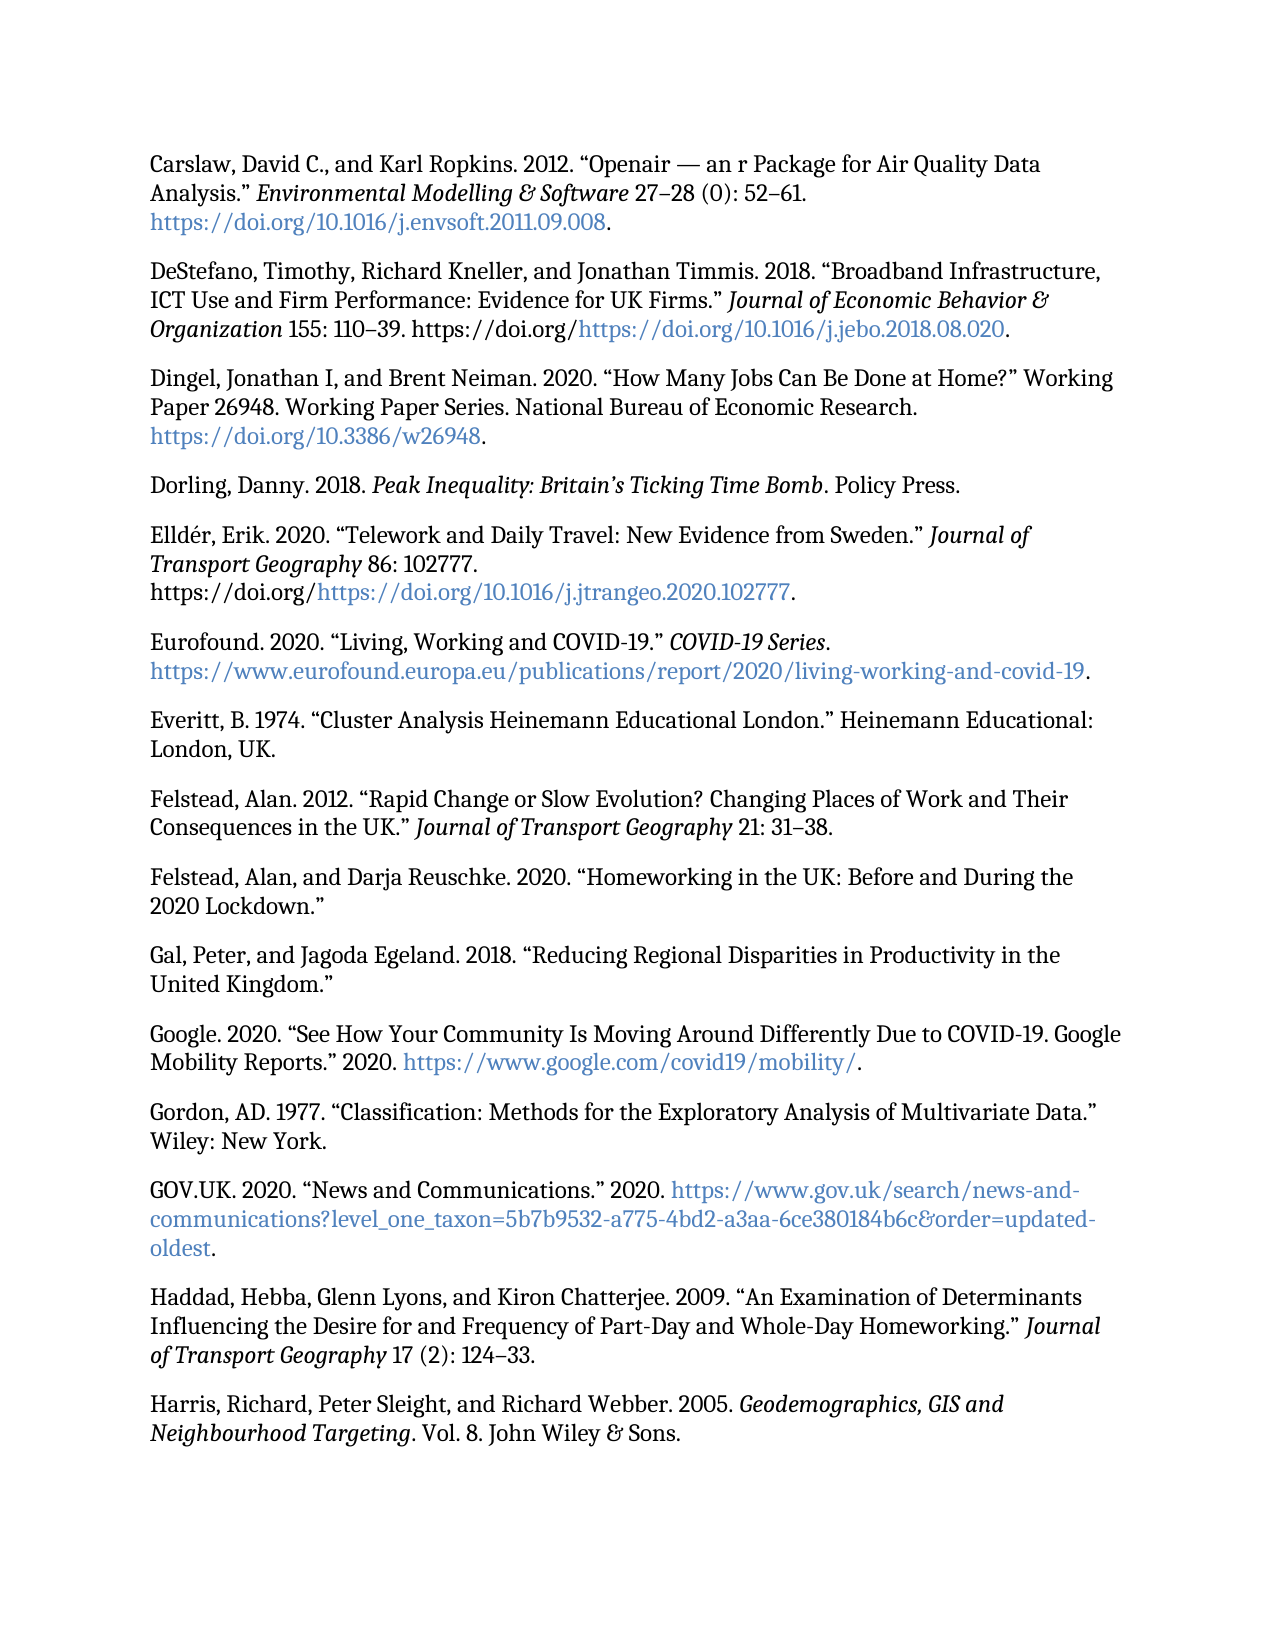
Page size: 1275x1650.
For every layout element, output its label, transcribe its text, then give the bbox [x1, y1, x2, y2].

text Gal, Peter, and Jagoda Egeland. 2018. “Reducing Regional Disparities in Productivity in the United Kingdom.” [150, 941, 1125, 999]
text Google. 2020. “See How Your Community Is Moving Around Differently Due to COVID-19. Google Mobility Reports.” 2020. https://www.google.com/covid19/mobility/. [150, 1019, 1125, 1077]
text Elldér, Erik. 2020. “Telework and Daily Travel: New Evidence from Sweden.” Journal of Transport Geography 86: 102777. https://doi.org/https://doi.org/10.1016/j.jtrangeo.2020.102777. [150, 521, 1125, 607]
text DeStefano, Timothy, Richard Kneller, and Jonathan Timmis. 2018. “Broadband Infrastructure, ICT Use and Firm Performance: Evidence for UK Firms.” Journal of Economic Behavior & Organization 155: 110–39. https://doi.org/https://doi.org/10.1016/j.jebo.2018.08.020. [150, 257, 1125, 343]
text GOV.UK. 2020. “News and Communications.” 2020. https://www.gov.uk/search/news-and-communications?level_one_taxon=5b7b9532-a775-4bd2-a3aa-6ce380184b6c&order=updated-oldest. [150, 1176, 1125, 1262]
text Dingel, Jonathan I, and Brent Neiman. 2020. “How Many Jobs Can Be Done at Home?” Working Paper 26948. Working Paper Series. National Bureau of Economic Research. https://doi.org/10.3386/w26948. [150, 364, 1125, 450]
text Felstead, Alan, and Darja Reuschke. 2020. “Homeworking in the UK: Before and During the 2020 Lockdown.” [150, 863, 1125, 920]
text Felstead, Alan. 2012. “Rapid Change or Slow Evolution? Changing Places of Work and Their Consequences in the UK.” Journal of Transport Geography 21: 31–38. [150, 784, 1125, 842]
text Haddad, Hebba, Glenn Lyons, and Kiron Chatterjee. 2009. “An Examination of Determinants Influencing the Desire for and Frequency of Part-Day and Whole-Day Homeworking.” Journal of Transport Geography 17 (2): 124–33. [150, 1283, 1125, 1369]
text Eurofound. 2020. “Living, Working and COVID-19.” COVID-19 Series. https://www.eurofound.europa.eu/publications/report/2020/living-working-and-covid-19. [150, 628, 1125, 685]
text Carslaw, David C., and Karl Ropkins. 2012. “Openair — an r Package for Air Quality Data Analysis.” Environmental Modelling & Software 27–28 (0): 52–61. https://doi.org/10.1016/j.envsoft.2011.09.008. [150, 150, 1125, 236]
text Dorling, Danny. 2018. Peak Inequality: Britain’s Ticking Time Bomb. Policy Press. [150, 471, 1125, 500]
text Everitt, B. 1974. “Cluster Analysis Heinemann Educational London.” Heinemann Educational: London, UK. [150, 706, 1125, 764]
text Gordon, AD. 1977. “Classification: Methods for the Exploratory Analysis of Multivariate Data.” Wiley: New York. [150, 1098, 1125, 1155]
text Harris, Richard, Peter Sleight, and Richard Webber. 2005. Geodemographics, GIS and Neighbourhood Targeting. Vol. 8. John Wiley & Sons. [150, 1390, 1125, 1448]
